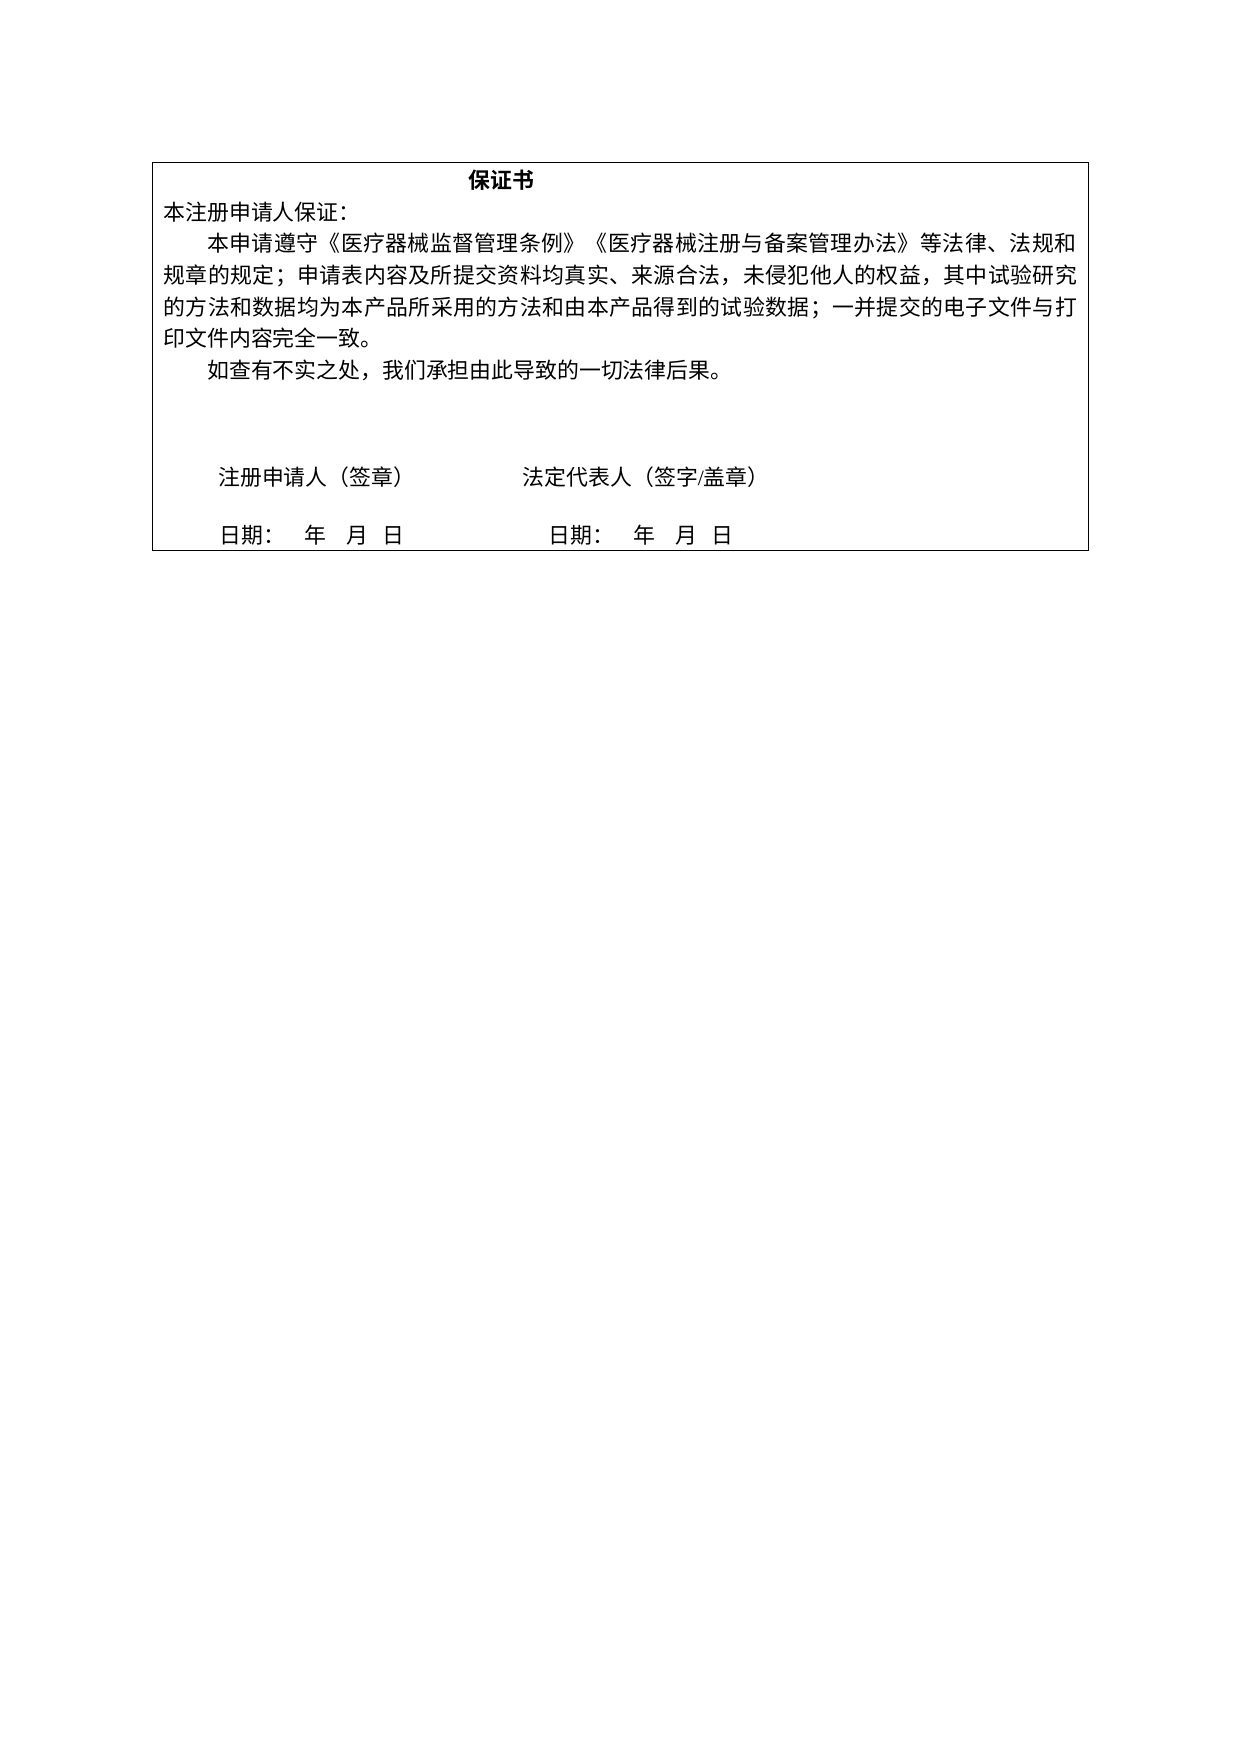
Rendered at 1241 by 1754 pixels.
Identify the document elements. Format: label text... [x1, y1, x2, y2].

table_cell 保证书 本注册申请人保证： 本申请遵守《医疗器械监督管理条例》《医疗器械注册与备案管理办法》等法律、法规和规章的规定；申请表内容及所提交资料均真实、来源合法，未侵犯他人的权益，其中试验研究的方法和数据均为本产品所采用的方法和由本产品得到的试验数据；一并提交的电子文件与打印文件内容完全一致。 如查有不实之处，我们承担由此导致的一切法律后果。 注册申请人（签章） 法定代表人（签字/盖章） 日期： 年 月 日 日期： 年 月 日 [153, 163, 1088, 550]
